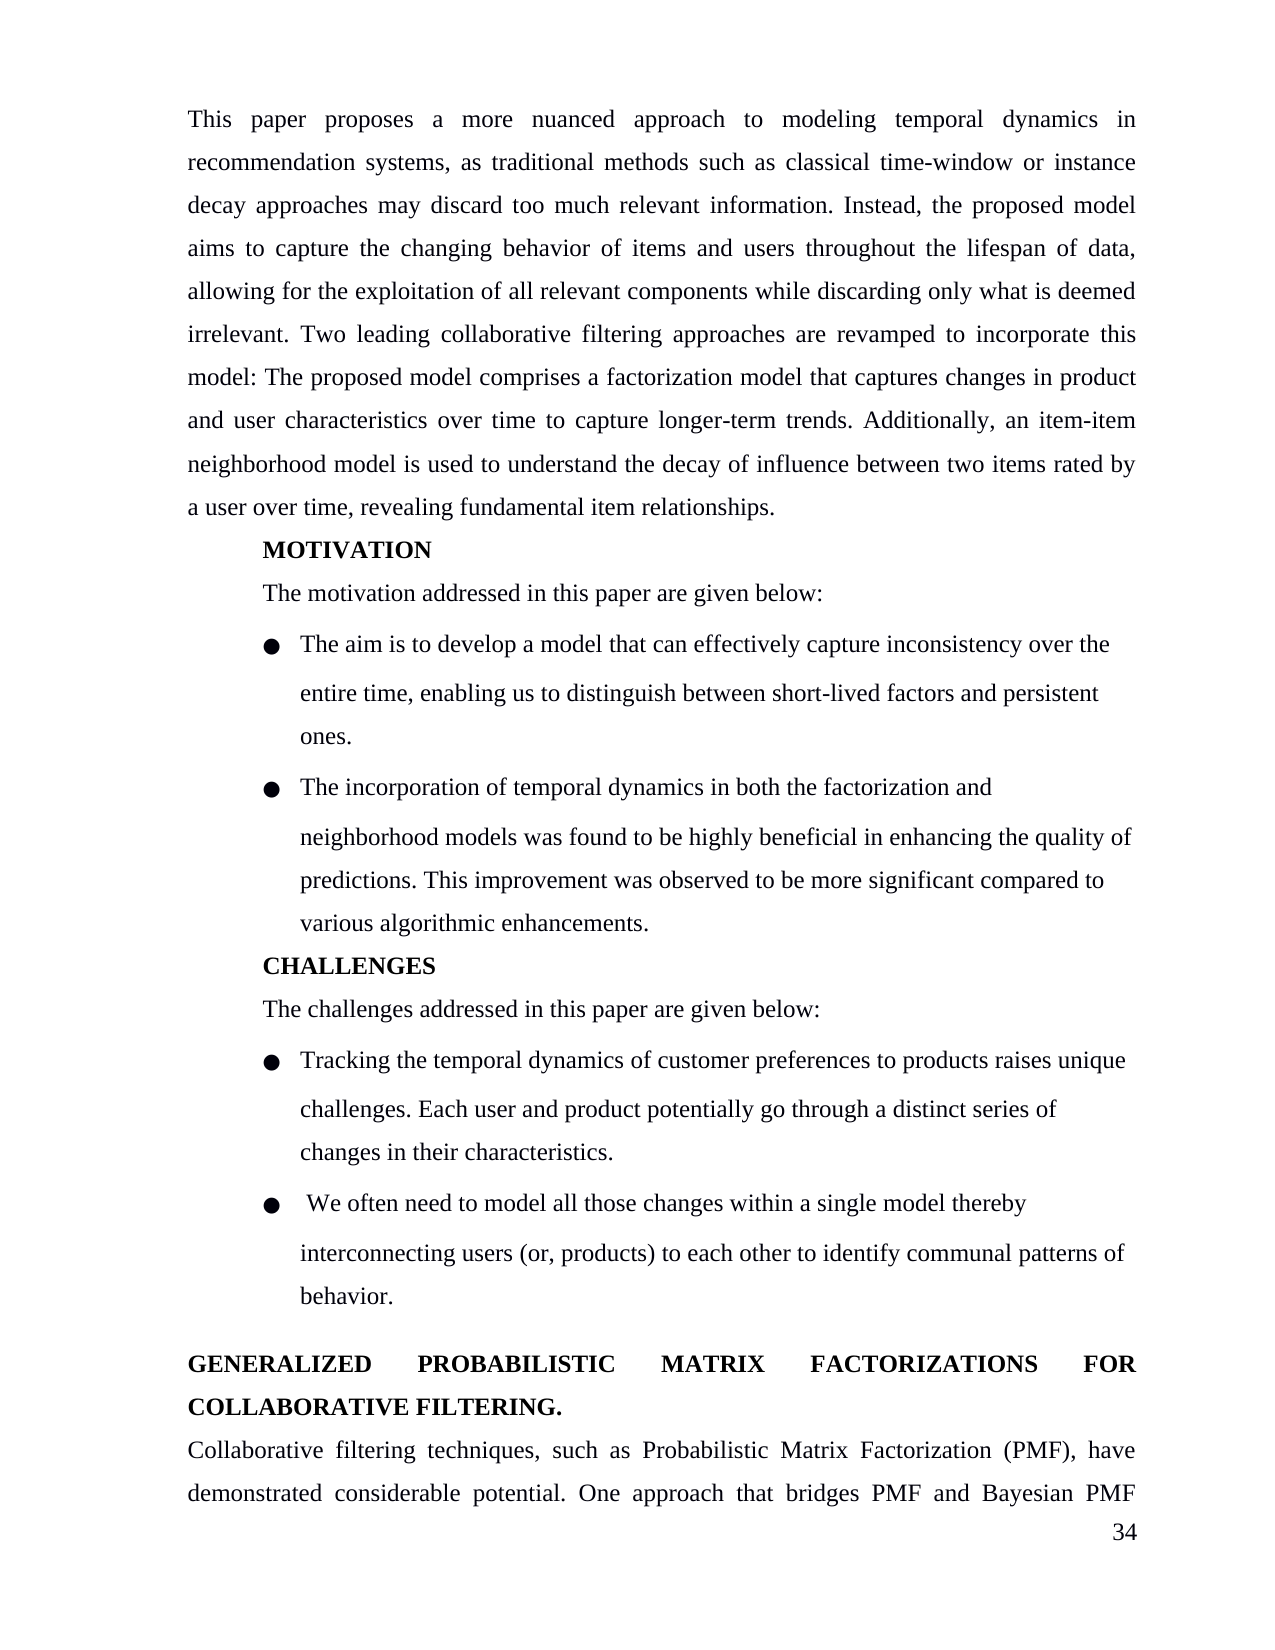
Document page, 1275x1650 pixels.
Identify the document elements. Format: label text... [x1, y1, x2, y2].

list The aim is to develop a model that can effectively capture inconsistency over the entire time, enabling us to distinguish between short-lived factors and persistent ones. [262, 621, 1137, 750]
list We often need to model all those changes within a single model thereby interconnecting users (or, products) to each other to identify communal patterns of behavior. [262, 1181, 1137, 1309]
text The motivation addressed in this paper are given below: [262, 578, 1137, 607]
text The challenges addressed in this paper are given below: [262, 994, 1137, 1023]
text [187, 1435, 1137, 1507]
text This paper proposes a more nuanced approach to modeling temporal dynamics in recommendation systems, as traditional methods such as classical time-window or instance decay approaches may discard too much relevant information. Instead, the proposed model aims to capture the changing behavior of items and users throughout the lifespan of data, allowing for the exploitation of all relevant components while discarding only what is deemed irrelevant. Two leading collaborative filtering approaches are revamped to incorporate this model: The proposed model comprises a factorization model that captures changes in product and user characteristics over time to capture longer-term trends. Additionally, an item-item neighborhood model is used to understand the decay of influence between two items rated by a user over time, revealing fundamental item relationships. [187, 104, 1137, 521]
list Tracking the temporal dynamics of customer preferences to products raises unique challenges. Each user and product potentially go through a distinct series of changes in their characteristics. [262, 1037, 1137, 1166]
text MOTIVATION [262, 535, 1137, 564]
list The incorporation of temporal dynamics in both the factorization and neighborhood models was found to be highly beneficial in enhancing the quality of predictions. This improvement was observed to be more significant compared to various algorithmic enhancements. [262, 764, 1137, 937]
text CHALLENGES [262, 951, 1137, 980]
text GENERALIZED PROBABILISTIC MATRIX FACTORIZATIONS FOR COLLABORATIVE FILTERING. [187, 1349, 1137, 1421]
